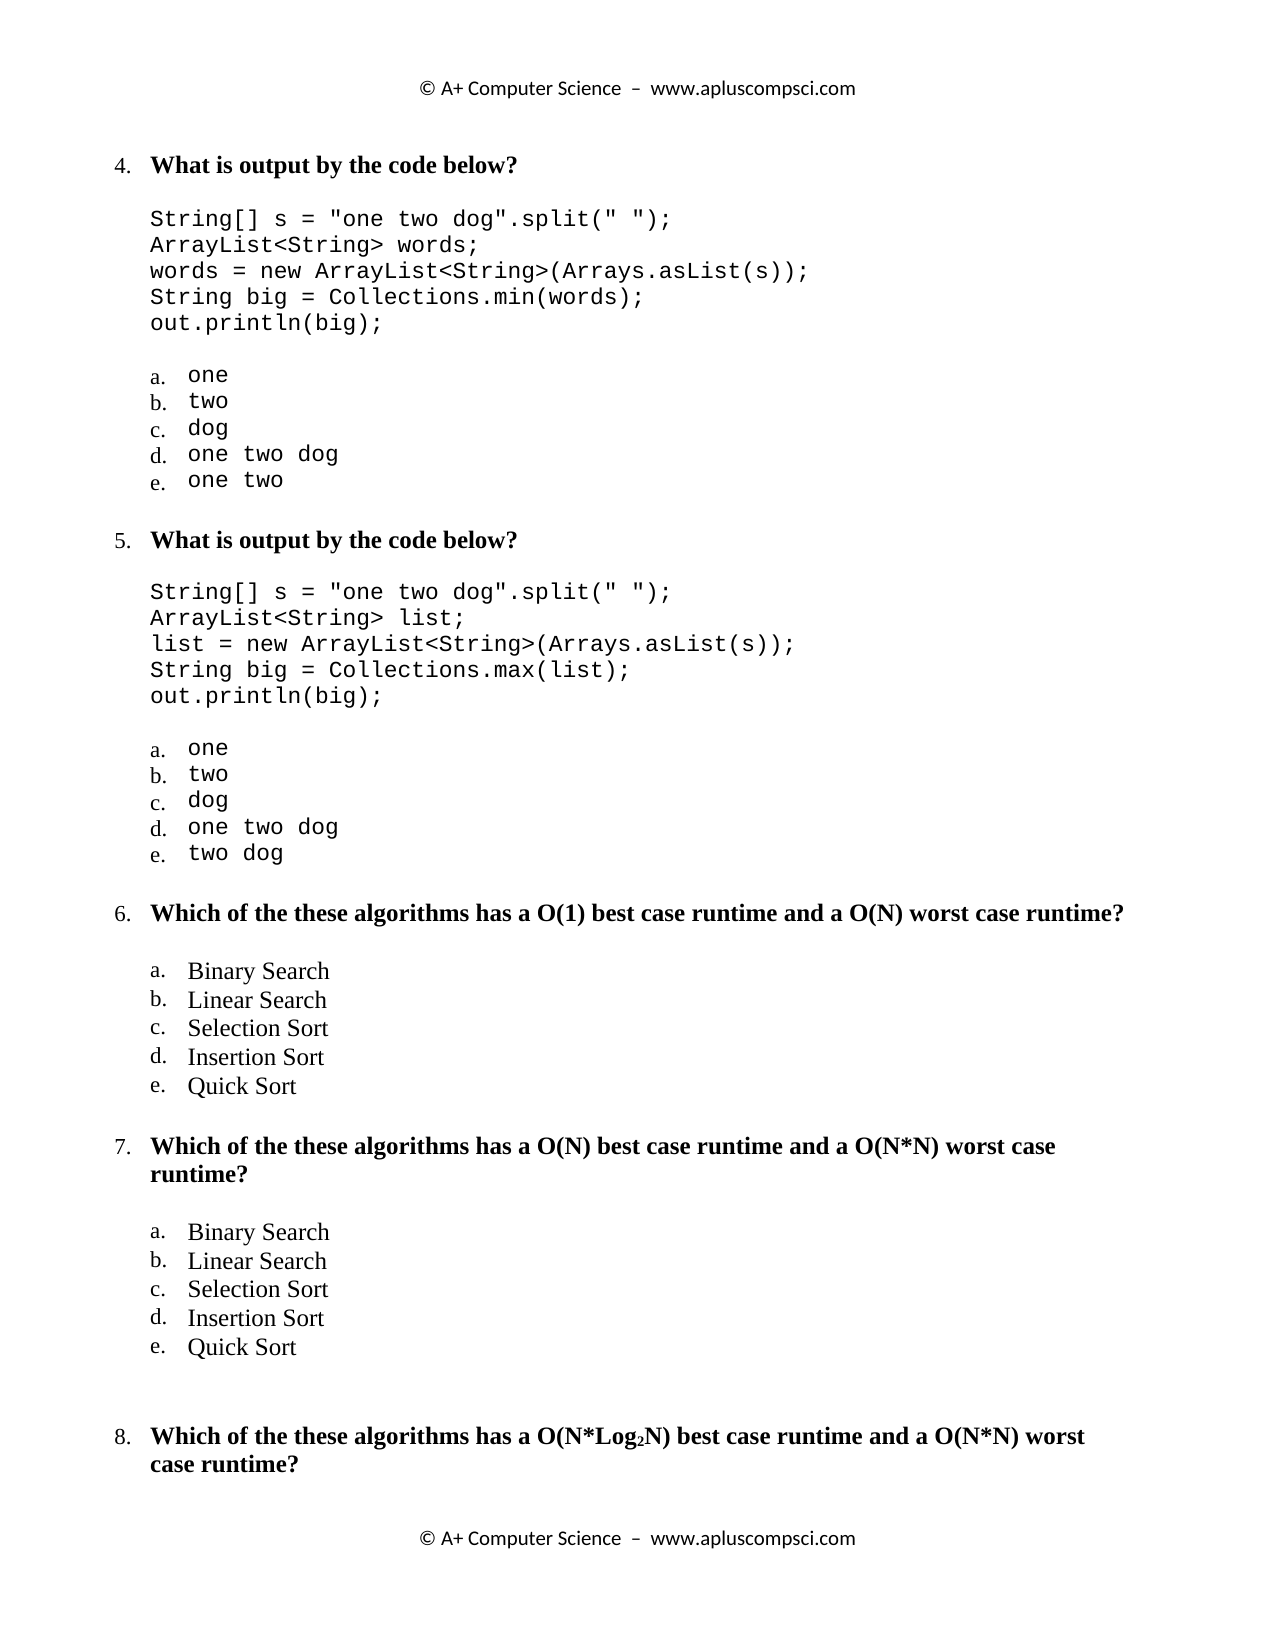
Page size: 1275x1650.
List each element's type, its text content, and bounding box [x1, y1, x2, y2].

table_cell one two dog [183, 442, 1027, 468]
table_cell Linear Search [183, 1246, 1027, 1274]
text out.println(big); [150, 311, 1125, 337]
text ArrayList<String> list; [150, 606, 1125, 632]
table_cell c. [145, 1275, 183, 1303]
table_cell Insertion Sort [183, 1042, 1027, 1071]
table_cell two dog [183, 841, 1027, 894]
text out.println(big); [150, 684, 1125, 710]
table_header one [183, 363, 1027, 389]
table_cell d. [145, 1042, 183, 1071]
text 5. What is output by the code below? [37, 526, 1125, 554]
table_cell Linear Search [183, 985, 1027, 1013]
text String big = Collections.min(words); [150, 285, 1125, 311]
table_cell Selection Sort [183, 1275, 1027, 1303]
table_header a. [145, 363, 183, 389]
table_cell c. [145, 416, 183, 442]
table_header Binary Search [183, 1217, 1027, 1246]
table_cell e. [145, 841, 183, 894]
text String[] s = "one two dog".split(" "); [150, 207, 1125, 233]
table_cell b. [145, 390, 183, 416]
table_cell dog [183, 416, 1027, 442]
table_cell dog [183, 789, 1027, 815]
table_header a. [145, 956, 183, 985]
table_cell two [183, 390, 1027, 416]
text 4. What is output by the code below? [37, 150, 1125, 179]
table_cell e. [145, 1332, 183, 1416]
table_cell b. [145, 1246, 183, 1274]
table_cell b. [145, 985, 183, 1013]
table_cell c. [145, 1014, 183, 1042]
text 8. Which of the these algorithms has a O(N*Log2N) best case runtime and a O(N*N) worst case runtime? [37, 1421, 1125, 1478]
table_header Binary Search [183, 956, 1027, 985]
text String big = Collections.max(list); [150, 658, 1125, 684]
table_cell two [183, 762, 1027, 789]
text 6. Which of the these algorithms has a O(1) best case runtime and a O(N) worst case runtime? [37, 898, 1125, 927]
table_cell Quick Sort [183, 1071, 1027, 1126]
table_cell c. [145, 789, 183, 815]
text 7. Which of the these algorithms has a O(N) best case runtime and a O(N*N) worst case runtime? [37, 1131, 1125, 1188]
table_cell d. [145, 815, 183, 841]
text ArrayList<String> words; [150, 233, 1125, 259]
table_header a. [145, 736, 183, 762]
table_cell Selection Sort [183, 1014, 1027, 1042]
table_header a. [145, 1217, 183, 1246]
table_cell one two dog [183, 815, 1027, 841]
table_header one [183, 736, 1027, 762]
table_cell one two [183, 469, 1027, 521]
table_cell e. [145, 1071, 183, 1126]
text words = new ArrayList<String>(Arrays.asList(s)); [150, 259, 1125, 285]
table_cell d. [145, 1303, 183, 1332]
text list = new ArrayList<String>(Arrays.asList(s)); [150, 632, 1125, 658]
table_cell d. [145, 442, 183, 468]
table_cell b. [145, 762, 183, 789]
table_cell Insertion Sort [183, 1303, 1027, 1332]
text String[] s = "one two dog".split(" "); [150, 580, 1125, 606]
table_cell e. [145, 469, 183, 521]
table_cell Quick Sort [183, 1332, 1027, 1416]
